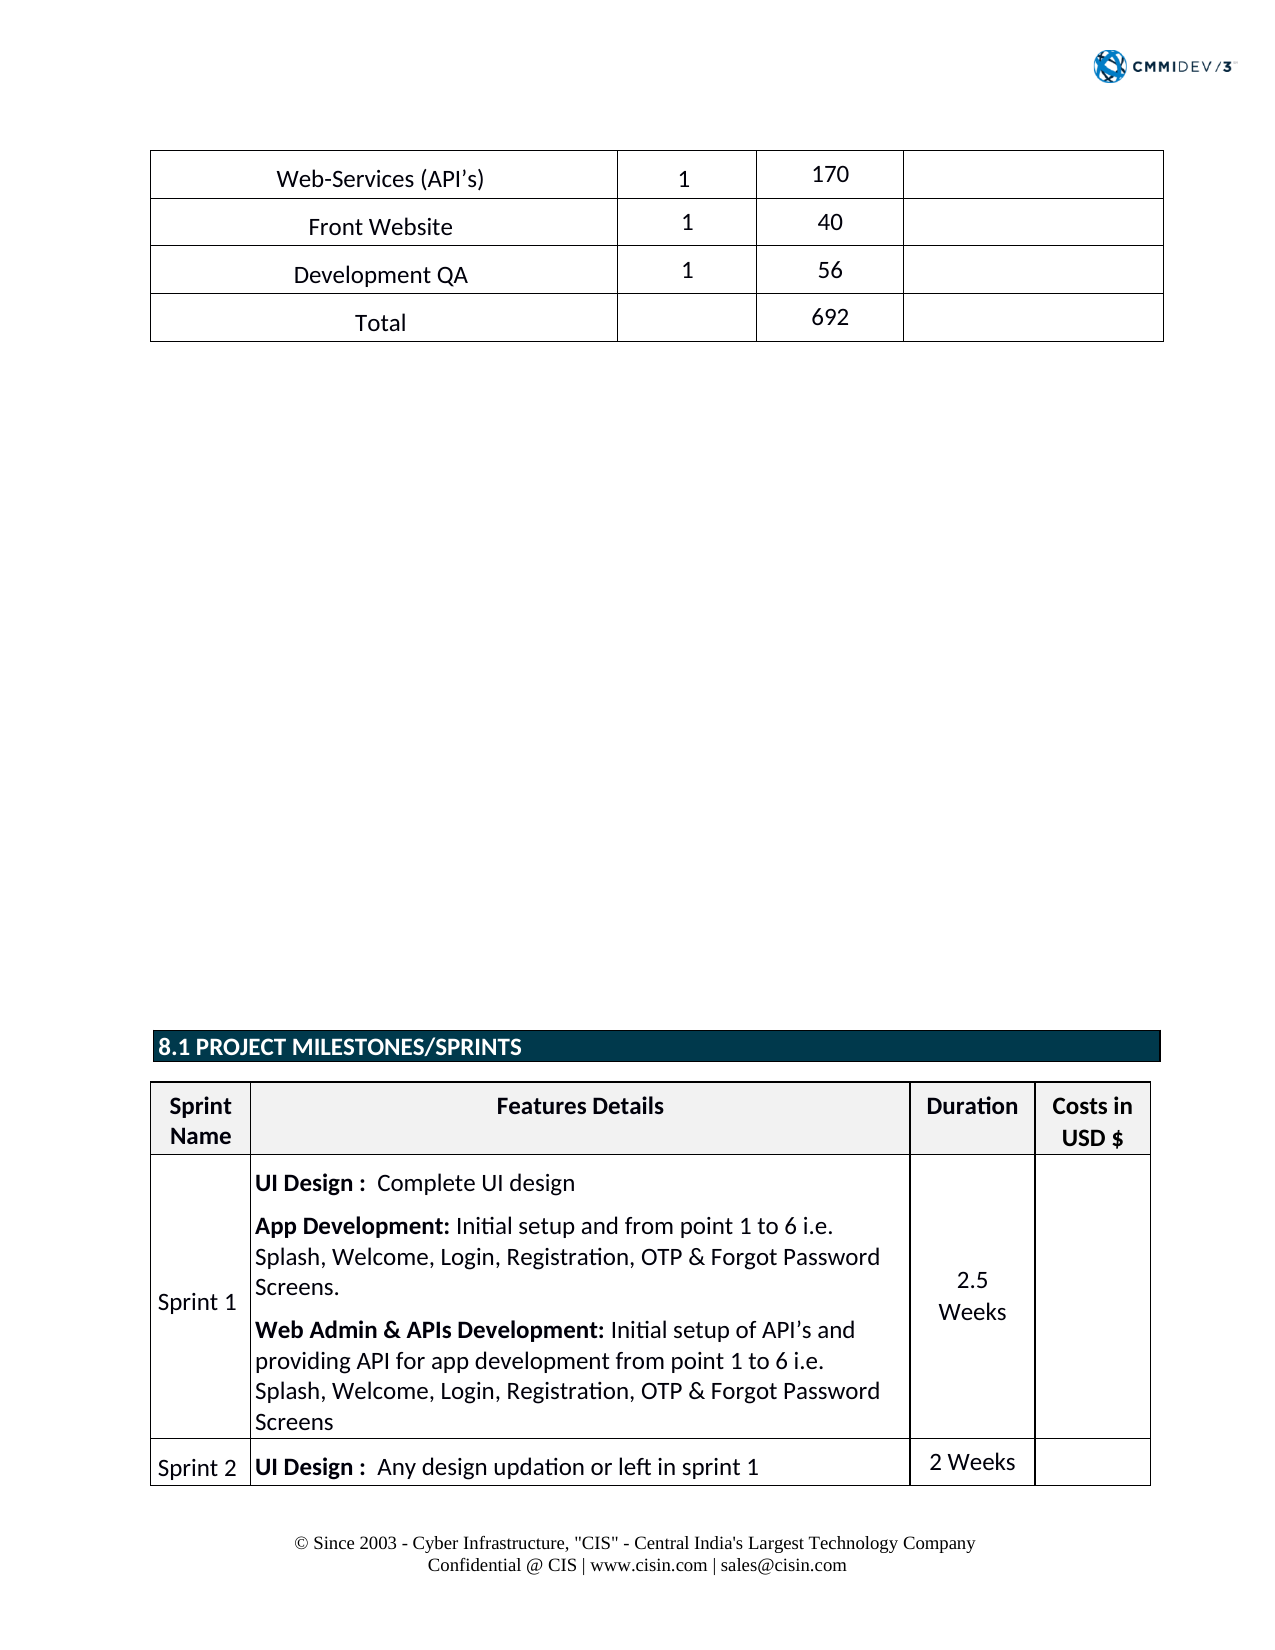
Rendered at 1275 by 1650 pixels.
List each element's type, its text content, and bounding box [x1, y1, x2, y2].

table_header Features Details [251, 1083, 909, 1154]
table_cell Development QA [151, 246, 617, 293]
table_cell 2 Weeks [911, 1439, 1034, 1485]
table_cell Sprint 1 [151, 1155, 250, 1437]
table_cell Sprint 2 [151, 1439, 250, 1485]
table_cell [1036, 1155, 1150, 1437]
table_cell UI Design : Complete UI design App Development: Initial setup and from point 1 to 6 i.e. Splash, Welcome, Login, Registration, OTP & Forgot Password Screens. Web Admin & APIs Development: Initial setup of API’s and providing API for app development from point 1 to 6 i.e. Splash, Welcome, Login, Registration, OTP & Forgot Password Screens [251, 1155, 909, 1437]
table_header Sprint Name [151, 1083, 250, 1154]
table_cell 40 [757, 199, 903, 245]
table_cell [904, 151, 1163, 198]
table_cell 56 [757, 246, 903, 293]
table_cell [904, 294, 1163, 341]
table_cell 692 [757, 294, 903, 341]
table_cell [904, 199, 1163, 245]
table_cell Web-Services (API’s) [151, 151, 617, 198]
table_header 8.1 PROJECT MILESTONES/SPRINTS [154, 1031, 1159, 1061]
picture [1093, 50, 1238, 83]
table_cell [1036, 1439, 1150, 1485]
table_cell 2.5 Weeks [911, 1155, 1034, 1437]
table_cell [251, 1439, 909, 1485]
table_cell Front Website [151, 199, 617, 245]
table_cell 1 [618, 151, 756, 198]
table_cell Total [151, 294, 617, 341]
table_cell 1 [618, 199, 756, 245]
table_cell [618, 294, 756, 341]
table_header Costs in USD $ [1036, 1083, 1150, 1154]
table_cell 1 [618, 246, 756, 293]
table_header Duration [911, 1083, 1034, 1154]
table_cell [904, 246, 1163, 293]
table_cell 170 [757, 151, 903, 198]
